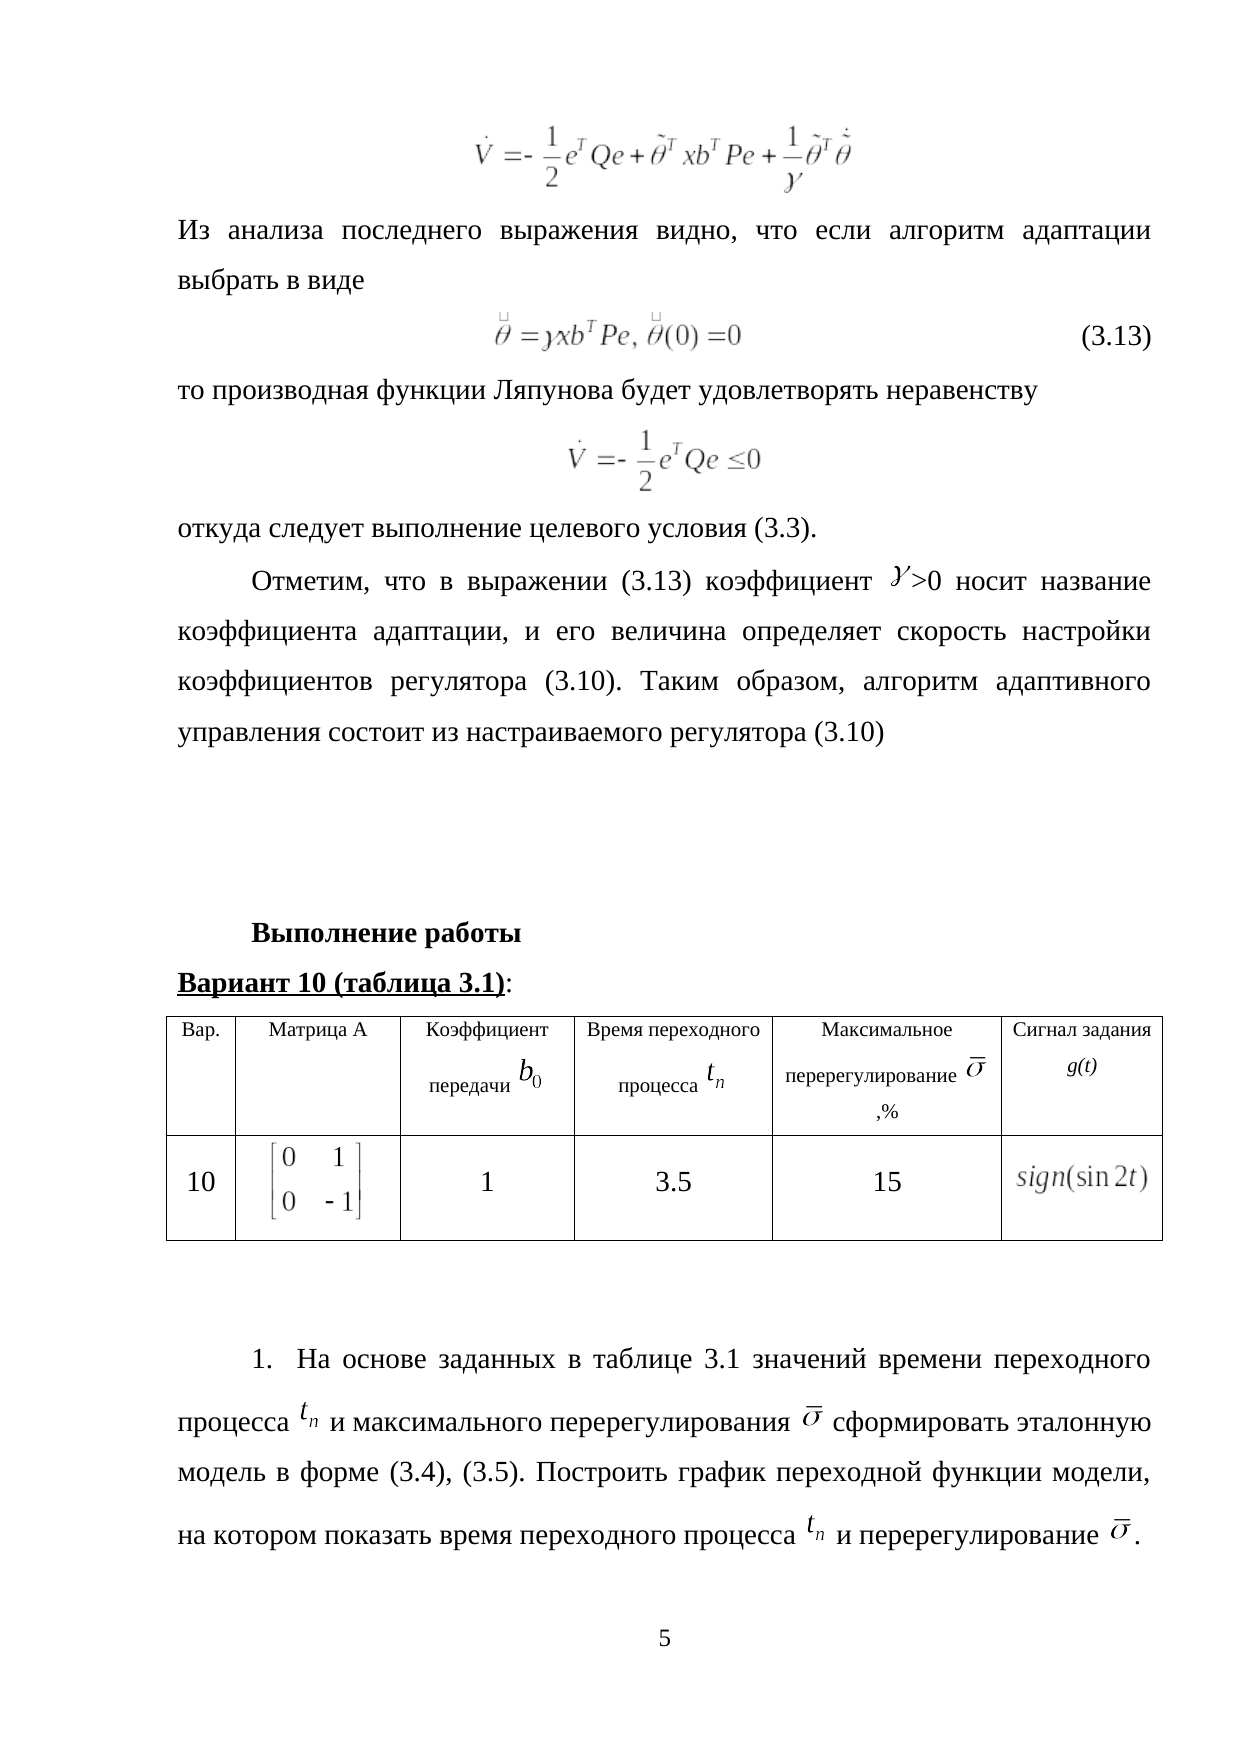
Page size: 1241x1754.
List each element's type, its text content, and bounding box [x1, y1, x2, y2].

table_cell [1002, 1136, 1162, 1239]
table_cell 3.5 [575, 1136, 772, 1239]
text откуда следует выполнение целевого условия (3.3). [177, 510, 1152, 544]
table_cell 15 [773, 1136, 1001, 1239]
text Отметим, что в выражении (3.13) коэффициент >0 носит название коэффициента адаптации, и его величина определяет скорость настройки коэффициентов регулятора (3.10). Таким образом, алгоритм адаптивного управления состоит из настраиваемого регулятора (3.10) [177, 561, 1152, 747]
table_header Матрица A [236, 1017, 400, 1135]
text то производная функции Ляпунова будет удовлетворять неравенству [177, 372, 1152, 406]
table_header Сигнал задания g(t) [1002, 1017, 1162, 1135]
table_header Коэффициент передачи [401, 1017, 574, 1135]
text 1. На основе заданных в таблице 3.1 значений времени переходного процесса и максимального перерегулирования сформировать эталонную модель в форме (3.4), (3.5). Построить график переходной функции модели, на котором показать время переходного процесса и перерегулирование . [177, 1341, 1152, 1550]
table_cell 1 [401, 1136, 574, 1239]
text Вариант 10 (таблица 3.1): [177, 965, 1152, 999]
table_header (3.13) [1070, 313, 1163, 372]
table_header Вар. [167, 1017, 235, 1135]
text Выполнение работы [177, 915, 1152, 949]
table_cell 10 [167, 1136, 235, 1239]
table_header Максимальное перерегулирование ,% [773, 1017, 1001, 1135]
table_cell [236, 1136, 400, 1239]
text Из анализа последнего выражения видно, что если алгоритм адаптации выбрать в виде [177, 212, 1152, 296]
table_header Время переходного процесса [575, 1017, 772, 1135]
table_header [166, 313, 1070, 372]
